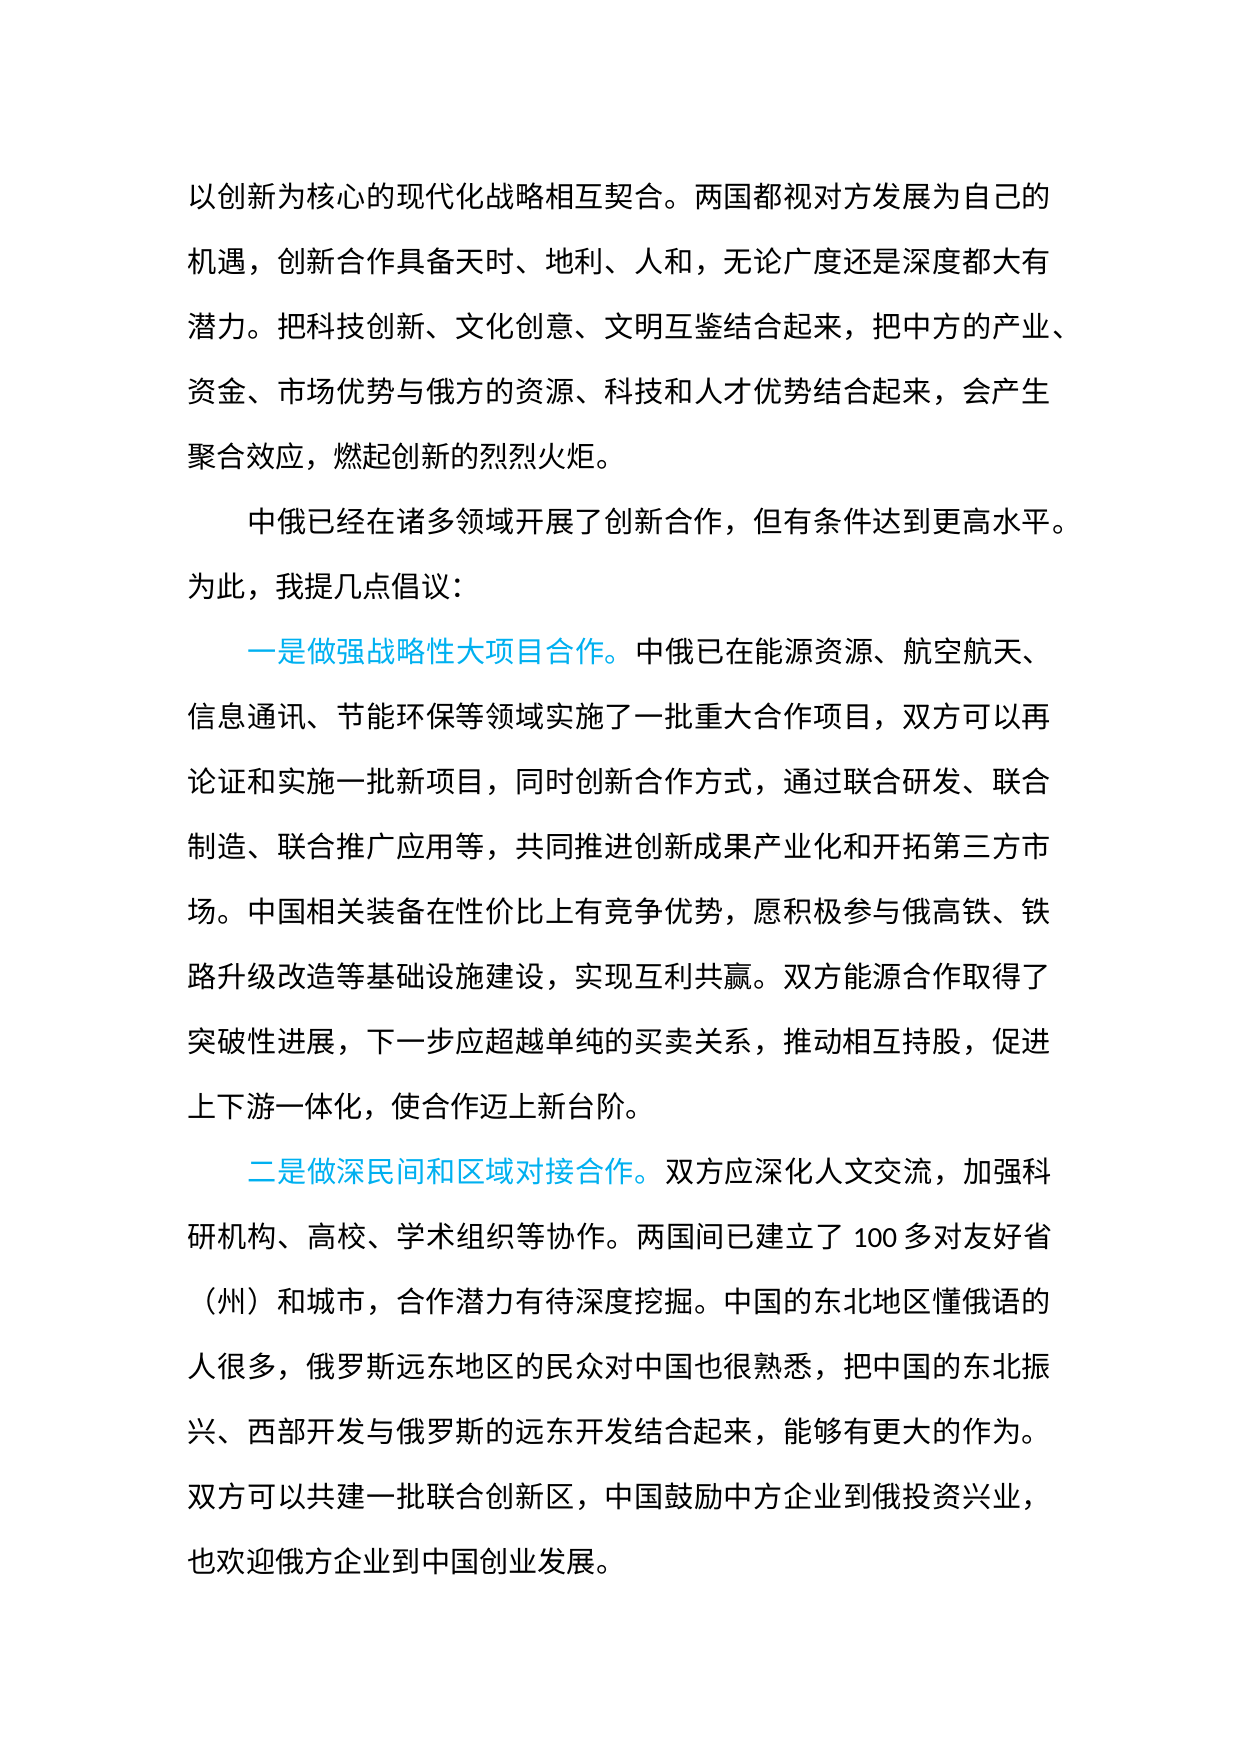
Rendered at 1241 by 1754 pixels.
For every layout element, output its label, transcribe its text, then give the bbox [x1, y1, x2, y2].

text 二是做深民间和区域对接合作。双方应深化人文交流，加强科研机构、高校、学术组织等协作。两国间已建立了100多对友好省（州）和城市，合作潜力有待深度挖掘。中国的东北地区懂俄语的人很多，俄罗斯远东地区的民众对中国也很熟悉，把中国的东北振兴、西部开发与俄罗斯的远东开发结合起来，能够有更大的作为。双方可以共建一批联合创新区，中国鼓励中方企业到俄投资兴业，也欢迎俄方企业到中国创业发展。 [187, 1137, 1053, 1592]
text 一是做强战略性大项目合作。中俄已在能源资源、航空航天、信息通讯、节能环保等领域实施了一批重大合作项目，双方可以再论证和实施一批新项目，同时创新合作方式，通过联合研发、联合制造、联合推广应用等，共同推进创新成果产业化和开拓第三方市场。中国相关装备在性价比上有竞争优势，愿积极参与俄高铁、铁路升级改造等基础设施建设，实现互利共赢。双方能源合作取得了突破性进展，下一步应超越单纯的买卖关系，推动相互持股，促进上下游一体化，使合作迈上新台阶。 [187, 617, 1053, 1137]
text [187, 162, 1053, 487]
text 中俄已经在诸多领域开展了创新合作，但有条件达到更高水平。为此，我提几点倡议： [187, 487, 1053, 617]
